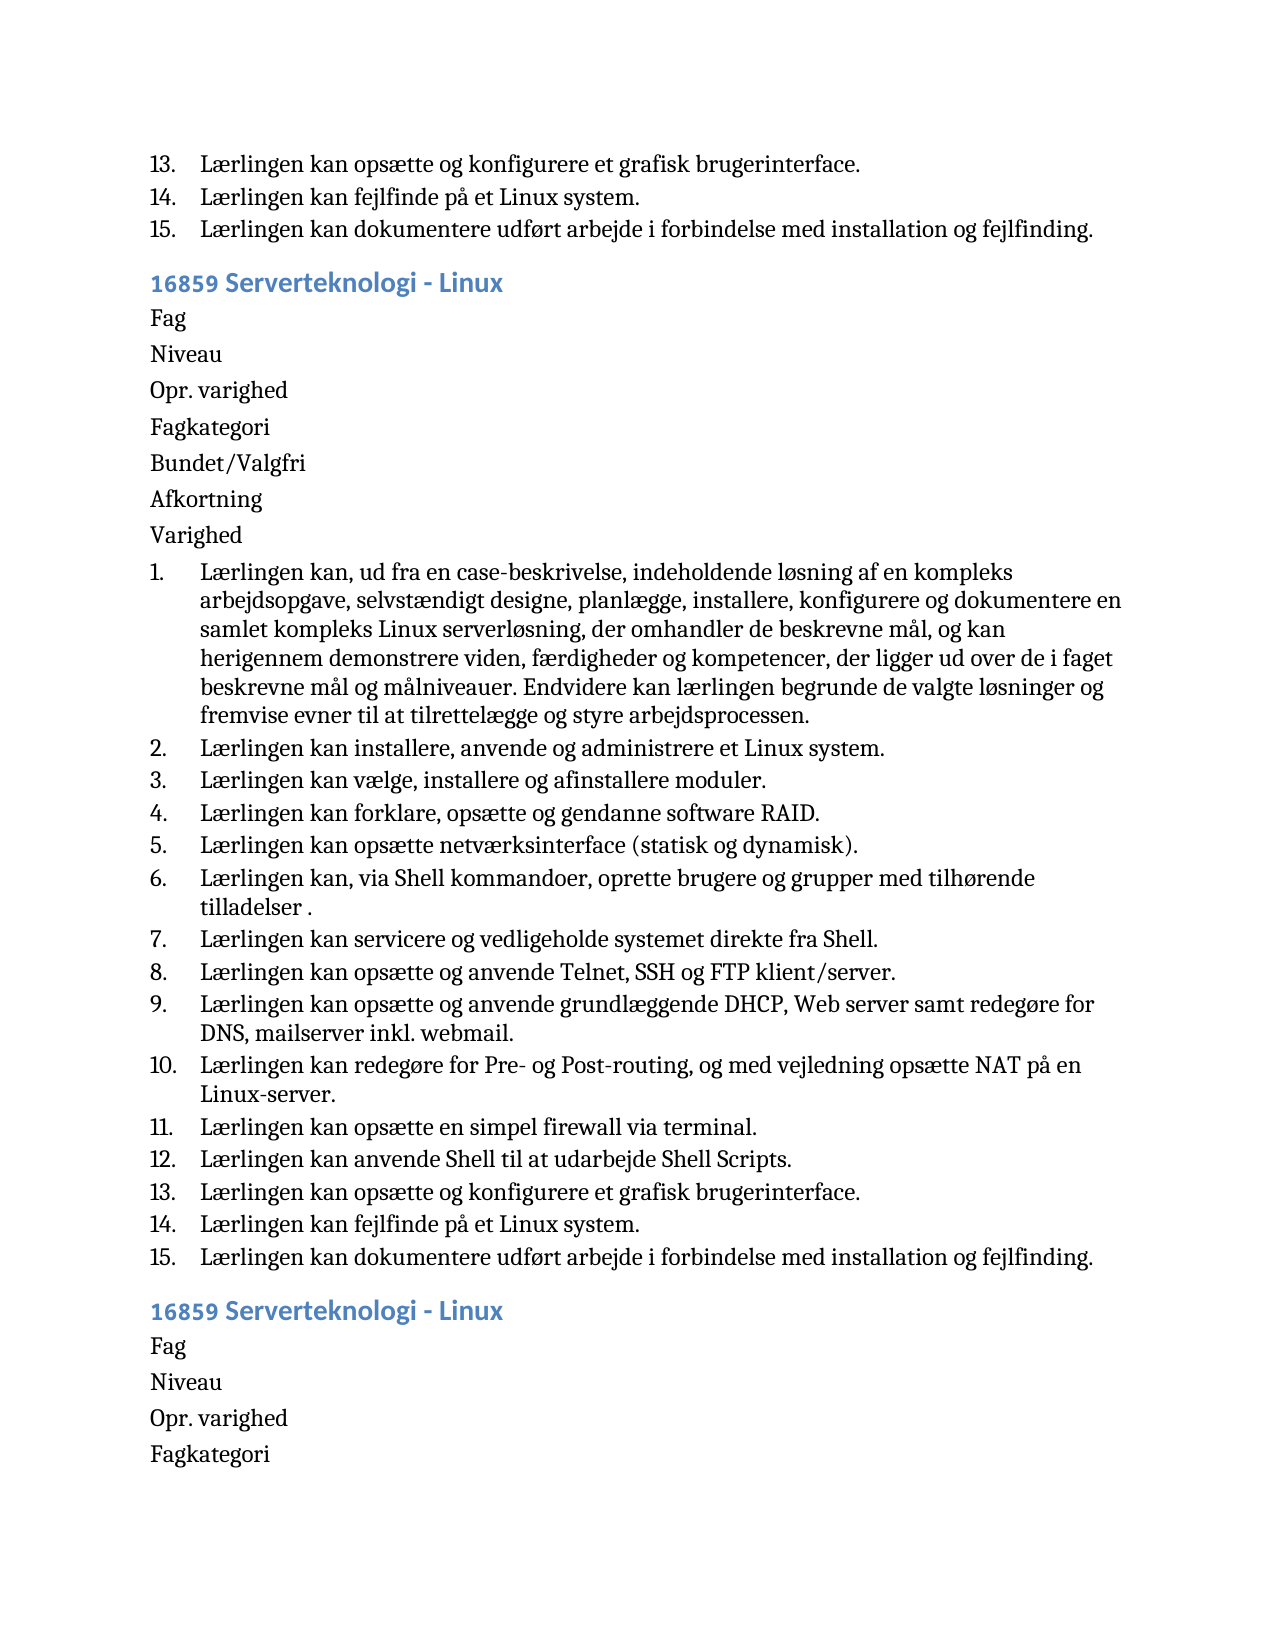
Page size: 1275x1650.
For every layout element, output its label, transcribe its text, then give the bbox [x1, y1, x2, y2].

table_cell Niveau [139, 1364, 1275, 1400]
list Lærlingen kan opsætte og konfigurere et grafisk brugerinterface. [150, 1178, 1125, 1206]
table_cell Niveau [139, 336, 1275, 373]
list Lærlingen kan servicere og vedligeholde systemet direkte fra Shell. [150, 925, 1125, 954]
list Lærlingen kan installere, anvende og administrere et Linux system. [150, 734, 1125, 763]
subtitle 16859 Serverteknologi - Linux [150, 1292, 1125, 1328]
list Lærlingen kan anvende Shell til at udarbejde Shell Scripts. [150, 1145, 1125, 1174]
list Lærlingen kan vælge, installere og afinstallere moduler. [150, 766, 1125, 795]
table_cell Fagkategori [139, 409, 1275, 445]
list Lærlingen kan dokumentere udført arbejde i forbindelse med installation og fejlfinding. [150, 1243, 1125, 1271]
list Lærlingen kan dokumentere udført arbejde i forbindelse med installation og fejlfinding. [150, 215, 1125, 244]
table_cell Fagkategori [139, 1437, 1275, 1473]
list Lærlingen kan fejlfinde på et Linux system. [150, 182, 1125, 211]
list Lærlingen kan opsætte og anvende grundlæggende DHCP, Web server samt redegøre for DNS, mailserver inkl. webmail. [150, 990, 1125, 1048]
table_header Fag [139, 1328, 1275, 1364]
list Lærlingen kan opsætte en simpel firewall via terminal. [150, 1113, 1125, 1141]
list Lærlingen kan opsætte og konfigurere et grafisk brugerinterface. [150, 150, 1125, 179]
list Lærlingen kan forklare, opsætte og gendanne software RAID. [150, 799, 1125, 828]
list Lærlingen kan opsætte netværksinterface (statisk og dynamisk). [150, 831, 1125, 860]
table_cell Bundet/Valgfri [139, 445, 1275, 481]
list Lærlingen kan, ud fra en case-beskrivelse, indeholdende løsning af en kompleks arbejdsopgave, selvstændigt designe, planlægge, installere, konfigurere og dokumentere en samlet kompleks Linux serverløsning, der omhandler de beskrevne mål, og kan herigennem demonstrere viden, færdigheder og kompetencer, der ligger ud over de i faget beskrevne mål og målniveauer. Endvidere kan lærlingen begrunde de valgte løsninger og fremvise evner til at tilrettelægge og styre arbejdsprocessen. [150, 558, 1125, 730]
table_cell Opr. varighed [139, 1400, 1275, 1437]
table_cell Afkortning [139, 481, 1275, 518]
table_cell Opr. varighed [139, 373, 1275, 409]
table_header Fag [139, 300, 1275, 336]
list Lærlingen kan fejlfinde på et Linux system. [150, 1210, 1125, 1239]
table_cell Varighed [139, 518, 1275, 554]
list Lærlingen kan redegøre for Pre- og Post-routing, og med vejledning opsætte NAT på en Linux-server. [150, 1051, 1125, 1109]
list Lærlingen kan opsætte og anvende Telnet, SSH og FTP klient/server. [150, 958, 1125, 986]
subtitle 16859 Serverteknologi - Linux [150, 264, 1125, 300]
list Lærlingen kan, via Shell kommandoer, oprette brugere og grupper med tilhørende tilladelser . [150, 864, 1125, 921]
